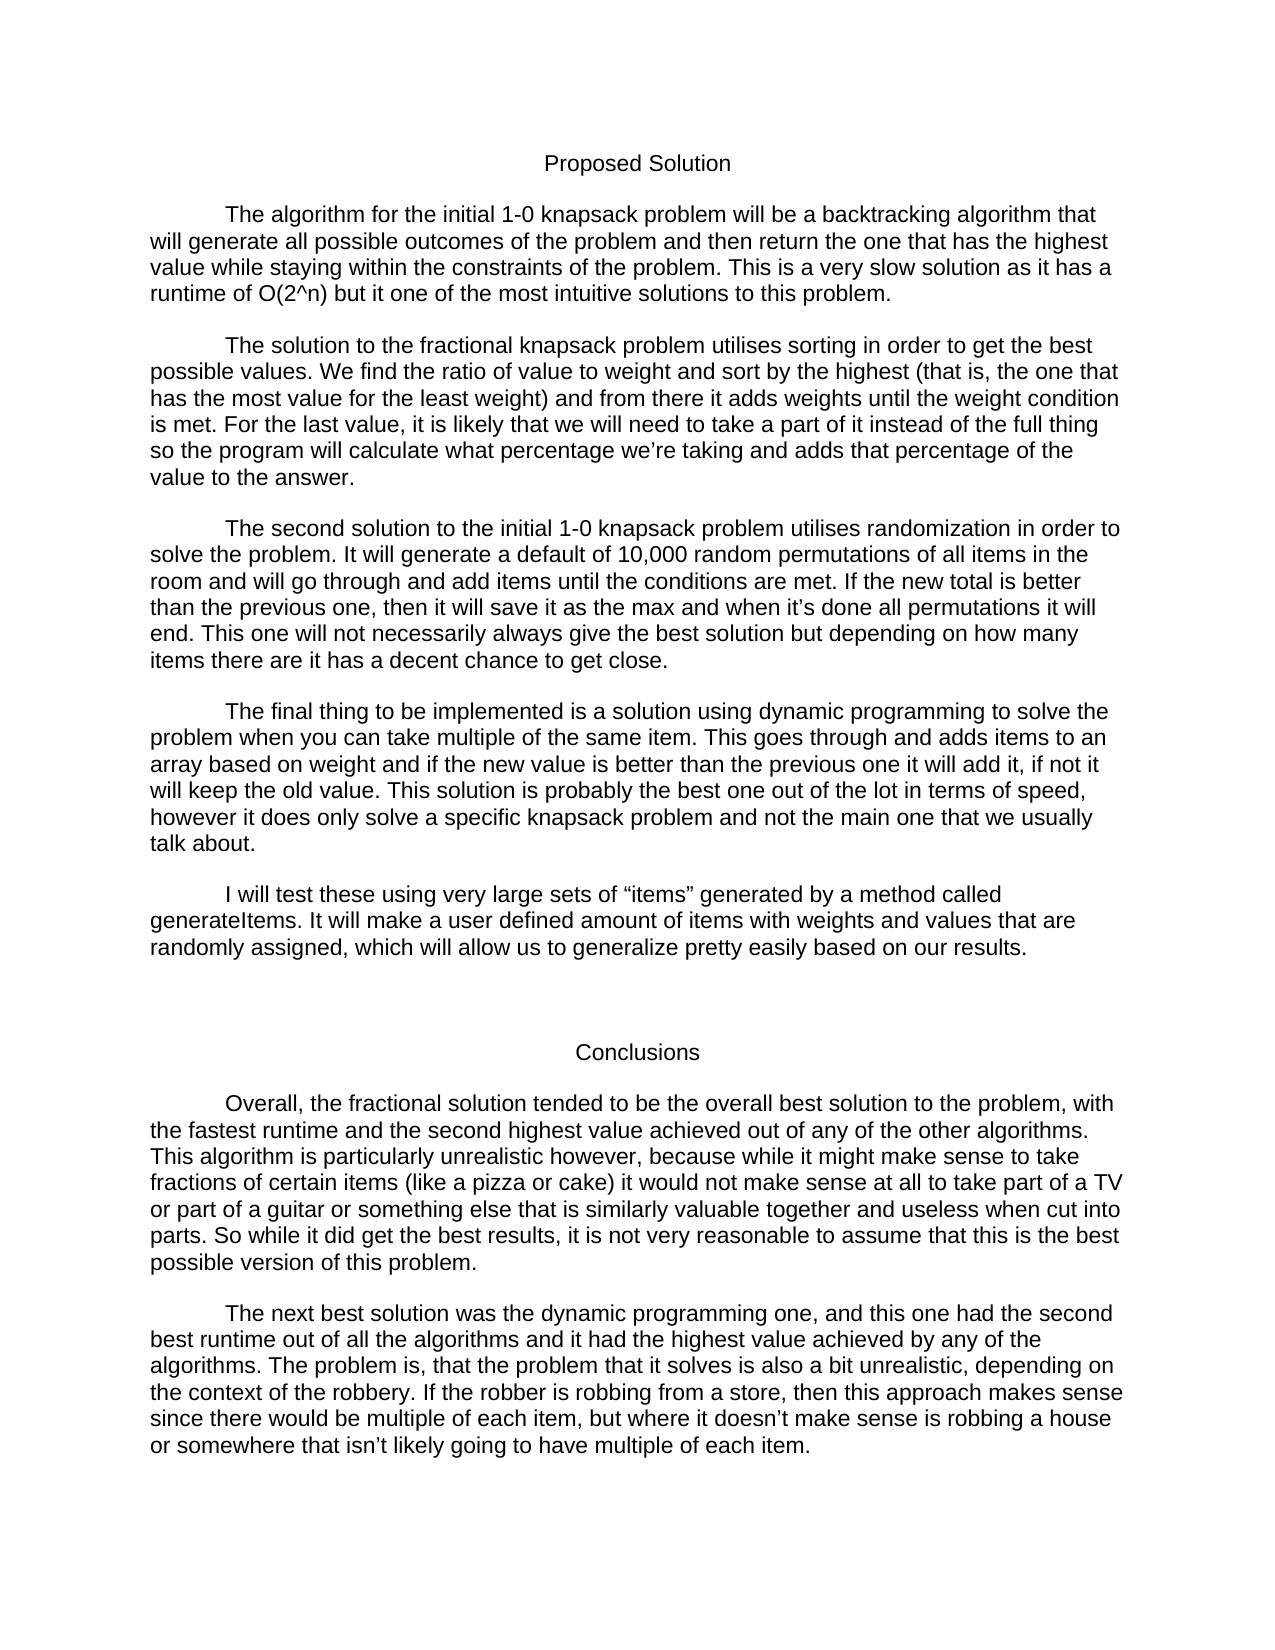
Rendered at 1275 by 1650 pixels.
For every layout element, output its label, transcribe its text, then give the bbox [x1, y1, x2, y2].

text Conclusions [150, 1039, 1125, 1065]
text The algorithm for the initial 1-0 knapsack problem will be a backtracking algorithm that will generate all possible outcomes of the problem and then return the one that has the highest value while staying within the constraints of the problem. This is a very slow solution as it has a runtime of O(2^n) but it one of the most intuitive solutions to this problem. [150, 201, 1125, 307]
text I will test these using very large sets of “items” generated by a method called generateItems. It will make a user defined amount of items with weights and values that are randomly assigned, which will allow us to generalize pretty easily based on our results. [150, 881, 1125, 960]
text The next best solution was the dynamic programming one, and this one had the second best runtime out of all the algorithms and it had the highest value achieved by any of the algorithms. The problem is, that the problem that it solves is also a bit unrealistic, depending on the context of the robbery. If the robber is robbing from a store, then this approach makes sense since there would be multiple of each item, but where it doesn’t make sense is robbing a house or somewhere that isn’t likely going to have multiple of each item. [150, 1300, 1125, 1458]
text Proposed Solution [150, 150, 1125, 176]
text The solution to the fractional knapsack problem utilises sorting in order to get the best possible values. We find the ratio of value to weight and sort by the highest (that is, the one that has the most value for the least weight) and from there it adds weights until the weight condition is met. For the last value, it is likely that we will need to take a part of it instead of the full thing so the program will calculate what percentage we’re taking and adds that percentage of the value to the answer. [150, 332, 1125, 490]
text The second solution to the initial 1-0 knapsack problem utilises randomization in order to solve the problem. It will generate a default of 10,000 random permutations of all items in the room and will go through and add items until the conditions are met. If the new total is better than the previous one, then it will save it as the max and when it’s done all permutations it will end. This one will not necessarily always give the best solution but depending on how many items there are it has a decent chance to get close. [150, 515, 1125, 673]
text Overall, the fractional solution tended to be the overall best solution to the problem, with the fastest runtime and the second highest value achieved out of any of the other algorithms. This algorithm is particularly unrealistic however, because while it might make sense to take fractions of certain items (like a pizza or cake) it would not make sense at all to take part of a TV or part of a guitar or something else that is similarly valuable together and useless when cut into parts. So while it did get the best results, it is not very reasonable to assume that this is the best possible version of this problem. [150, 1090, 1125, 1275]
text The final thing to be implemented is a solution using dynamic programming to solve the problem when you can take multiple of the same item. This goes through and adds items to an array based on weight and if the new value is better than the previous one it will add it, if not it will keep the old value. This solution is probably the best one out of the lot in terms of speed, however it does only solve a specific knapsack problem and not the main one that we usually talk about. [150, 698, 1125, 856]
